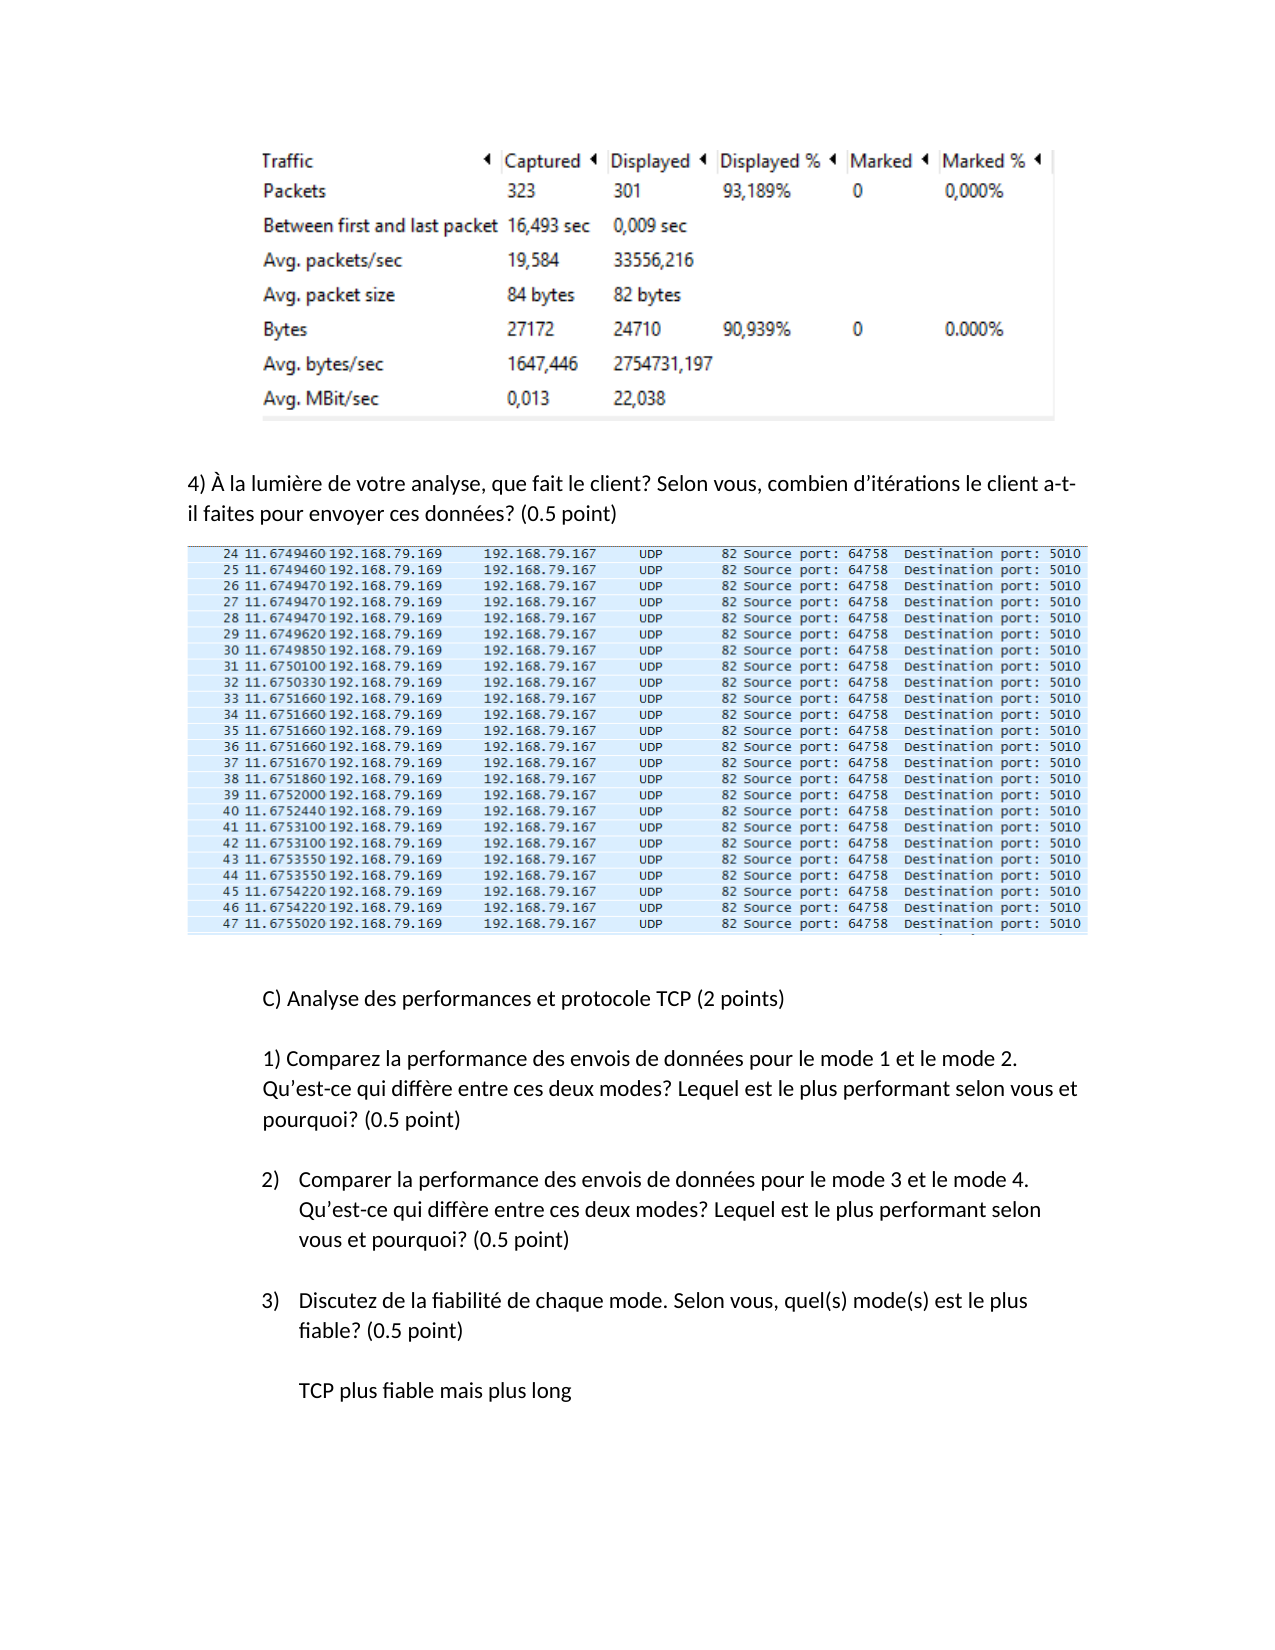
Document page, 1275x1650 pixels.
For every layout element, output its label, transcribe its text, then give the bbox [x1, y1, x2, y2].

picture [262, 150, 1055, 421]
list Discutez de la fiabilité de chaque mode. Selon vous, quel(s) mode(s) est le plus fiable? (0.5 point) [261, 1286, 1087, 1344]
text 4) À la lumière de votre analyse, que fait le client? Selon vous, combien d’itérations le client a-t-il faites pour envoyer ces données? (0.5 point) [187, 469, 1087, 528]
list C) Analyse des performances et protocole TCP (2 points) [262, 984, 1087, 1012]
list 1) Comparez la performance des envois de données pour le mode 1 et le mode 2. Qu’est-ce qui diffère entre ces deux modes? Lequel est le plus performant selon vous et pourquoi? (0.5 point) [262, 1044, 1087, 1133]
list Comparer la performance des envois de données pour le mode 3 et le mode 4. Qu’est-ce qui diffère entre ces deux modes? Lequel est le plus performant selon vous et pourquoi? (0.5 point) [261, 1165, 1087, 1253]
picture [187, 546, 1088, 935]
list TCP plus fiable mais plus long [299, 1377, 1087, 1404]
